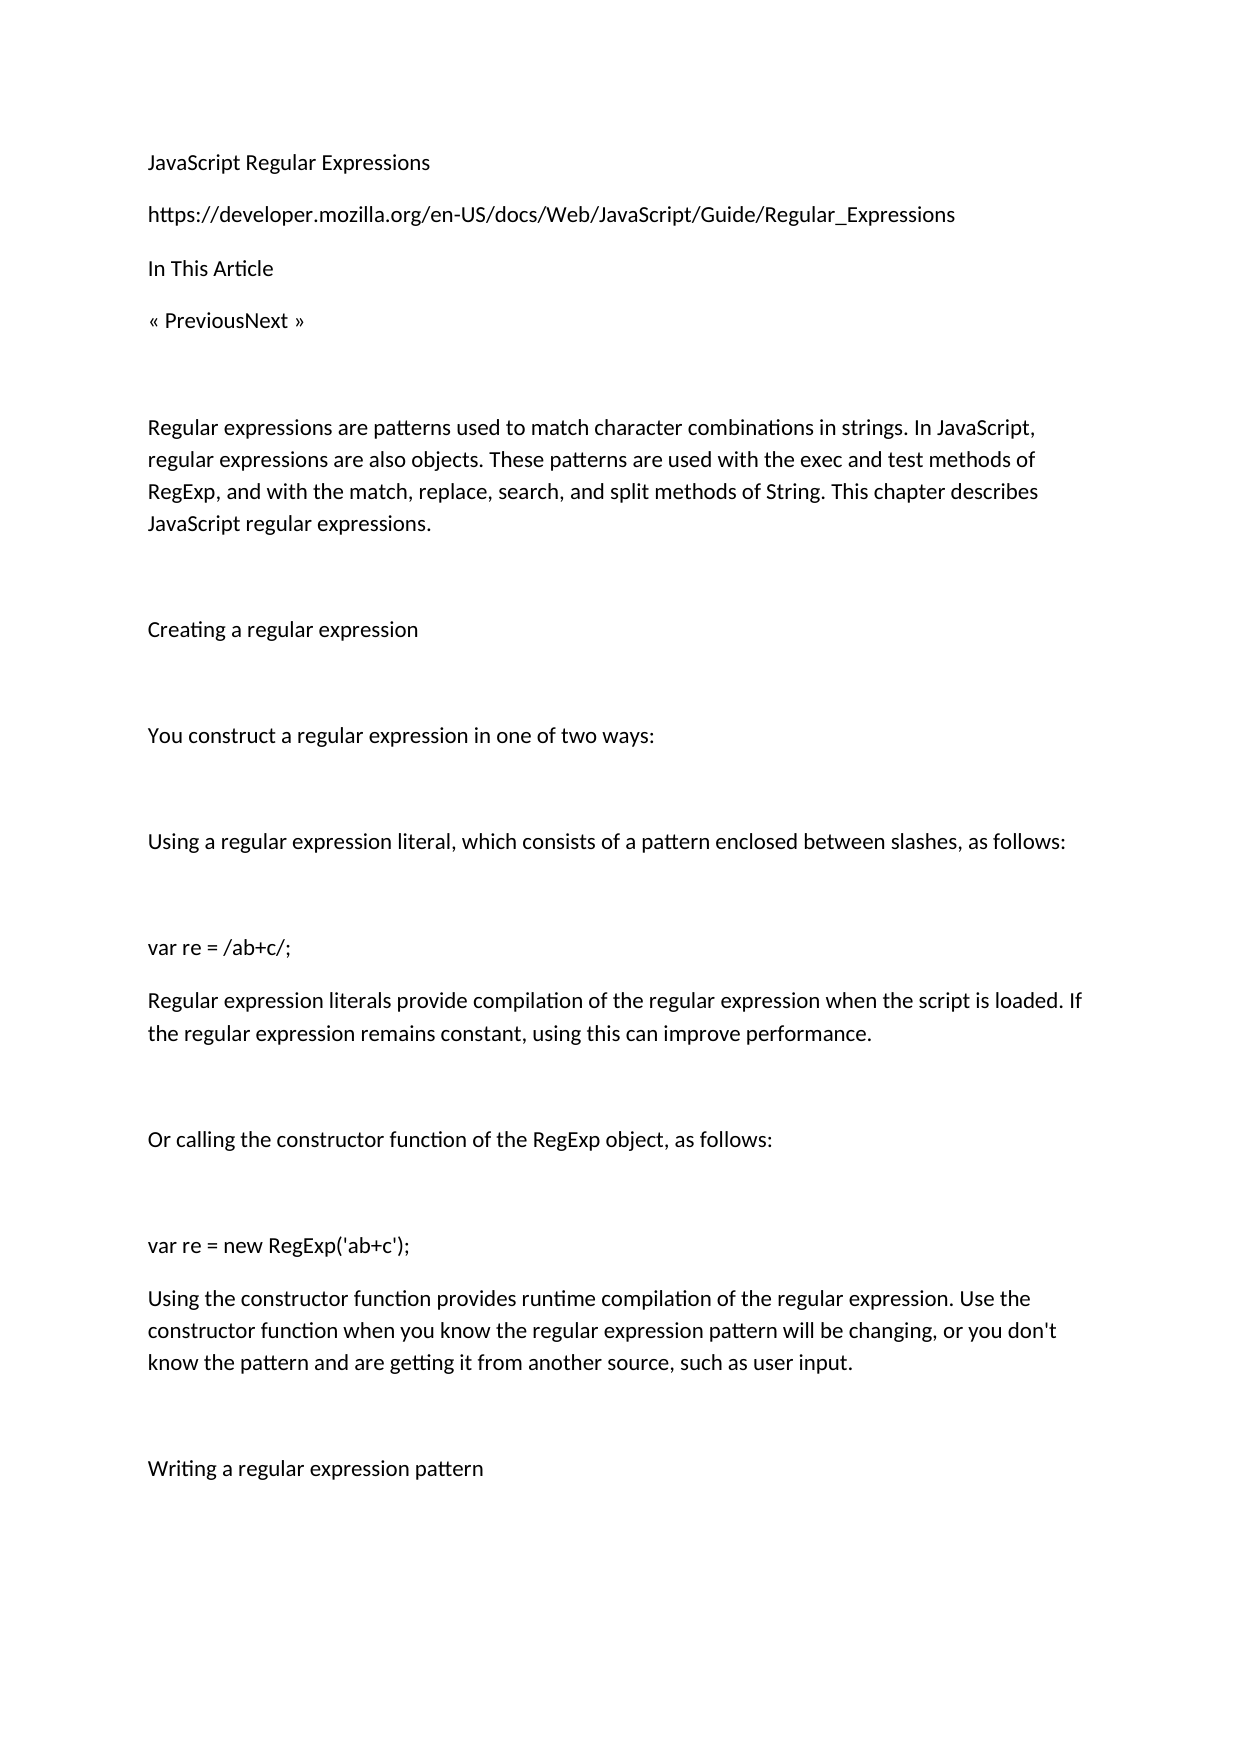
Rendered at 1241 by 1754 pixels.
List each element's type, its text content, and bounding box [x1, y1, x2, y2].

text var re = new RegExp('ab+c'); [148, 1231, 1093, 1259]
text var re = /ab+c/; [148, 933, 1093, 961]
text Or calling the constructor function of the RegExp object, as follows: [148, 1125, 1093, 1153]
text In This Article [148, 254, 1093, 282]
text « PreviousNext » [148, 307, 1093, 335]
text Using a regular expression literal, which consists of a pattern enclosed between slashes, as follows: [148, 827, 1093, 855]
text Using the constructor function provides runtime compilation of the regular expression. Use the constructor function when you know the regular expression pattern will be changing, or you don't know the pattern and are getting it from another source, such as user input. [148, 1284, 1093, 1376]
text Regular expressions are patterns used to match character combinations in strings. In JavaScript, regular expressions are also objects. These patterns are used with the exec and test methods of RegExp, and with the match, replace, search, and split methods of String. This chapter describes JavaScript regular expressions. [148, 413, 1093, 537]
text Writing a regular expression pattern [148, 1454, 1093, 1482]
text JavaScript Regular Expressions [148, 148, 1093, 176]
text You construct a regular expression in one of two ways: [148, 721, 1093, 749]
text Creating a regular expression [148, 615, 1093, 643]
text https://developer.mozilla.org/en-US/docs/Web/JavaScript/Guide/Regular_Expressions [148, 201, 1093, 229]
text Regular expression literals provide compilation of the regular expression when the script is loaded. If the regular expression remains constant, using this can improve performance. [148, 986, 1093, 1047]
